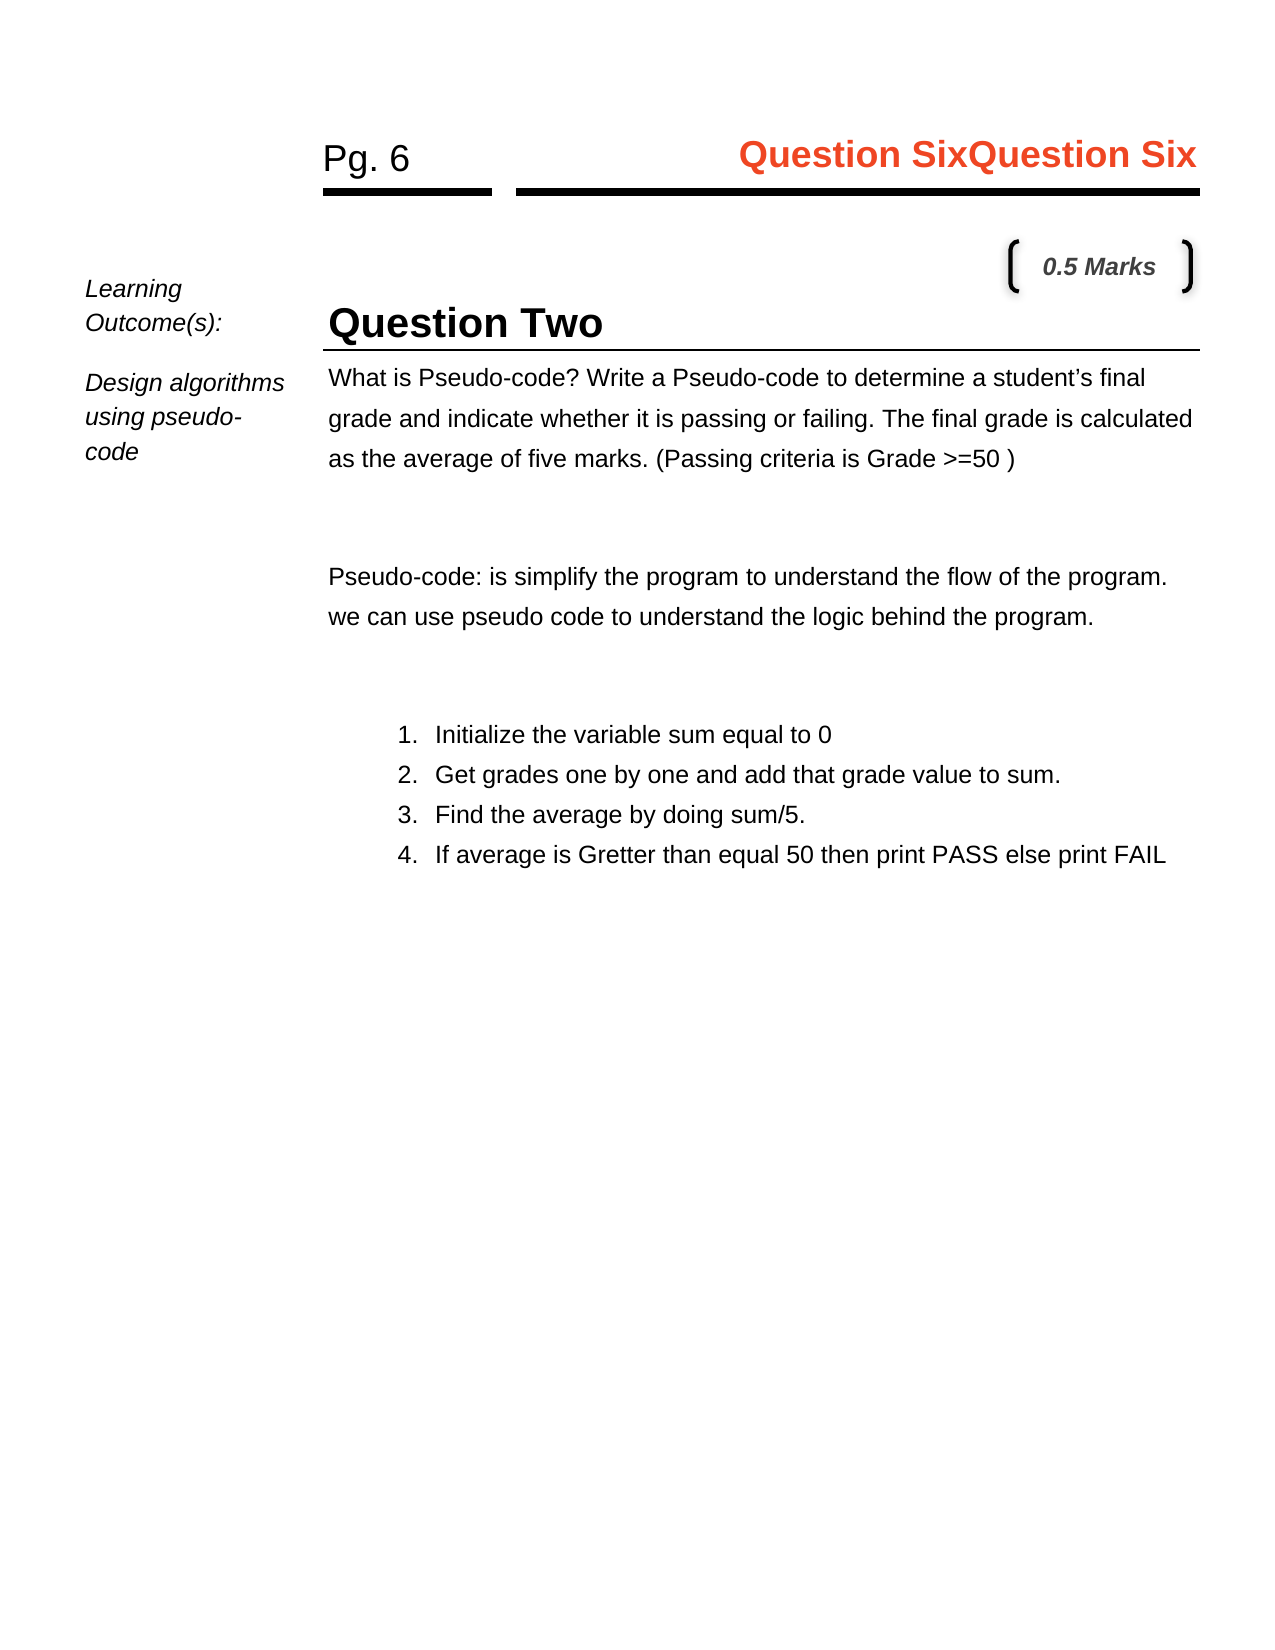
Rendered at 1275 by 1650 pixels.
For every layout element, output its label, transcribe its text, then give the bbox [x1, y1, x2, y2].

list Get grades one by one and add that grade value to sum. [397, 760, 1200, 789]
list Initialize the variable sum equal to 0 [397, 720, 1200, 748]
text What is Pseudo-code? Write a Pseudo-code to determine a student’s final grade and indicate whether it is passing or failing. The final grade is calculated as the average of five marks. (Passing criteria is Grade >=50 ) [322, 363, 1200, 472]
text Pseudo-code: is simplify the program to understand the flow of the program. we can use pseudo code to understand the logic behind the program. [322, 562, 1200, 631]
subtitle Question Two [322, 299, 1200, 351]
list Find the average by doing sum/5. [397, 800, 1200, 829]
list If average is Gretter than equal 50 then print PASS else print FAIL [397, 840, 1200, 869]
